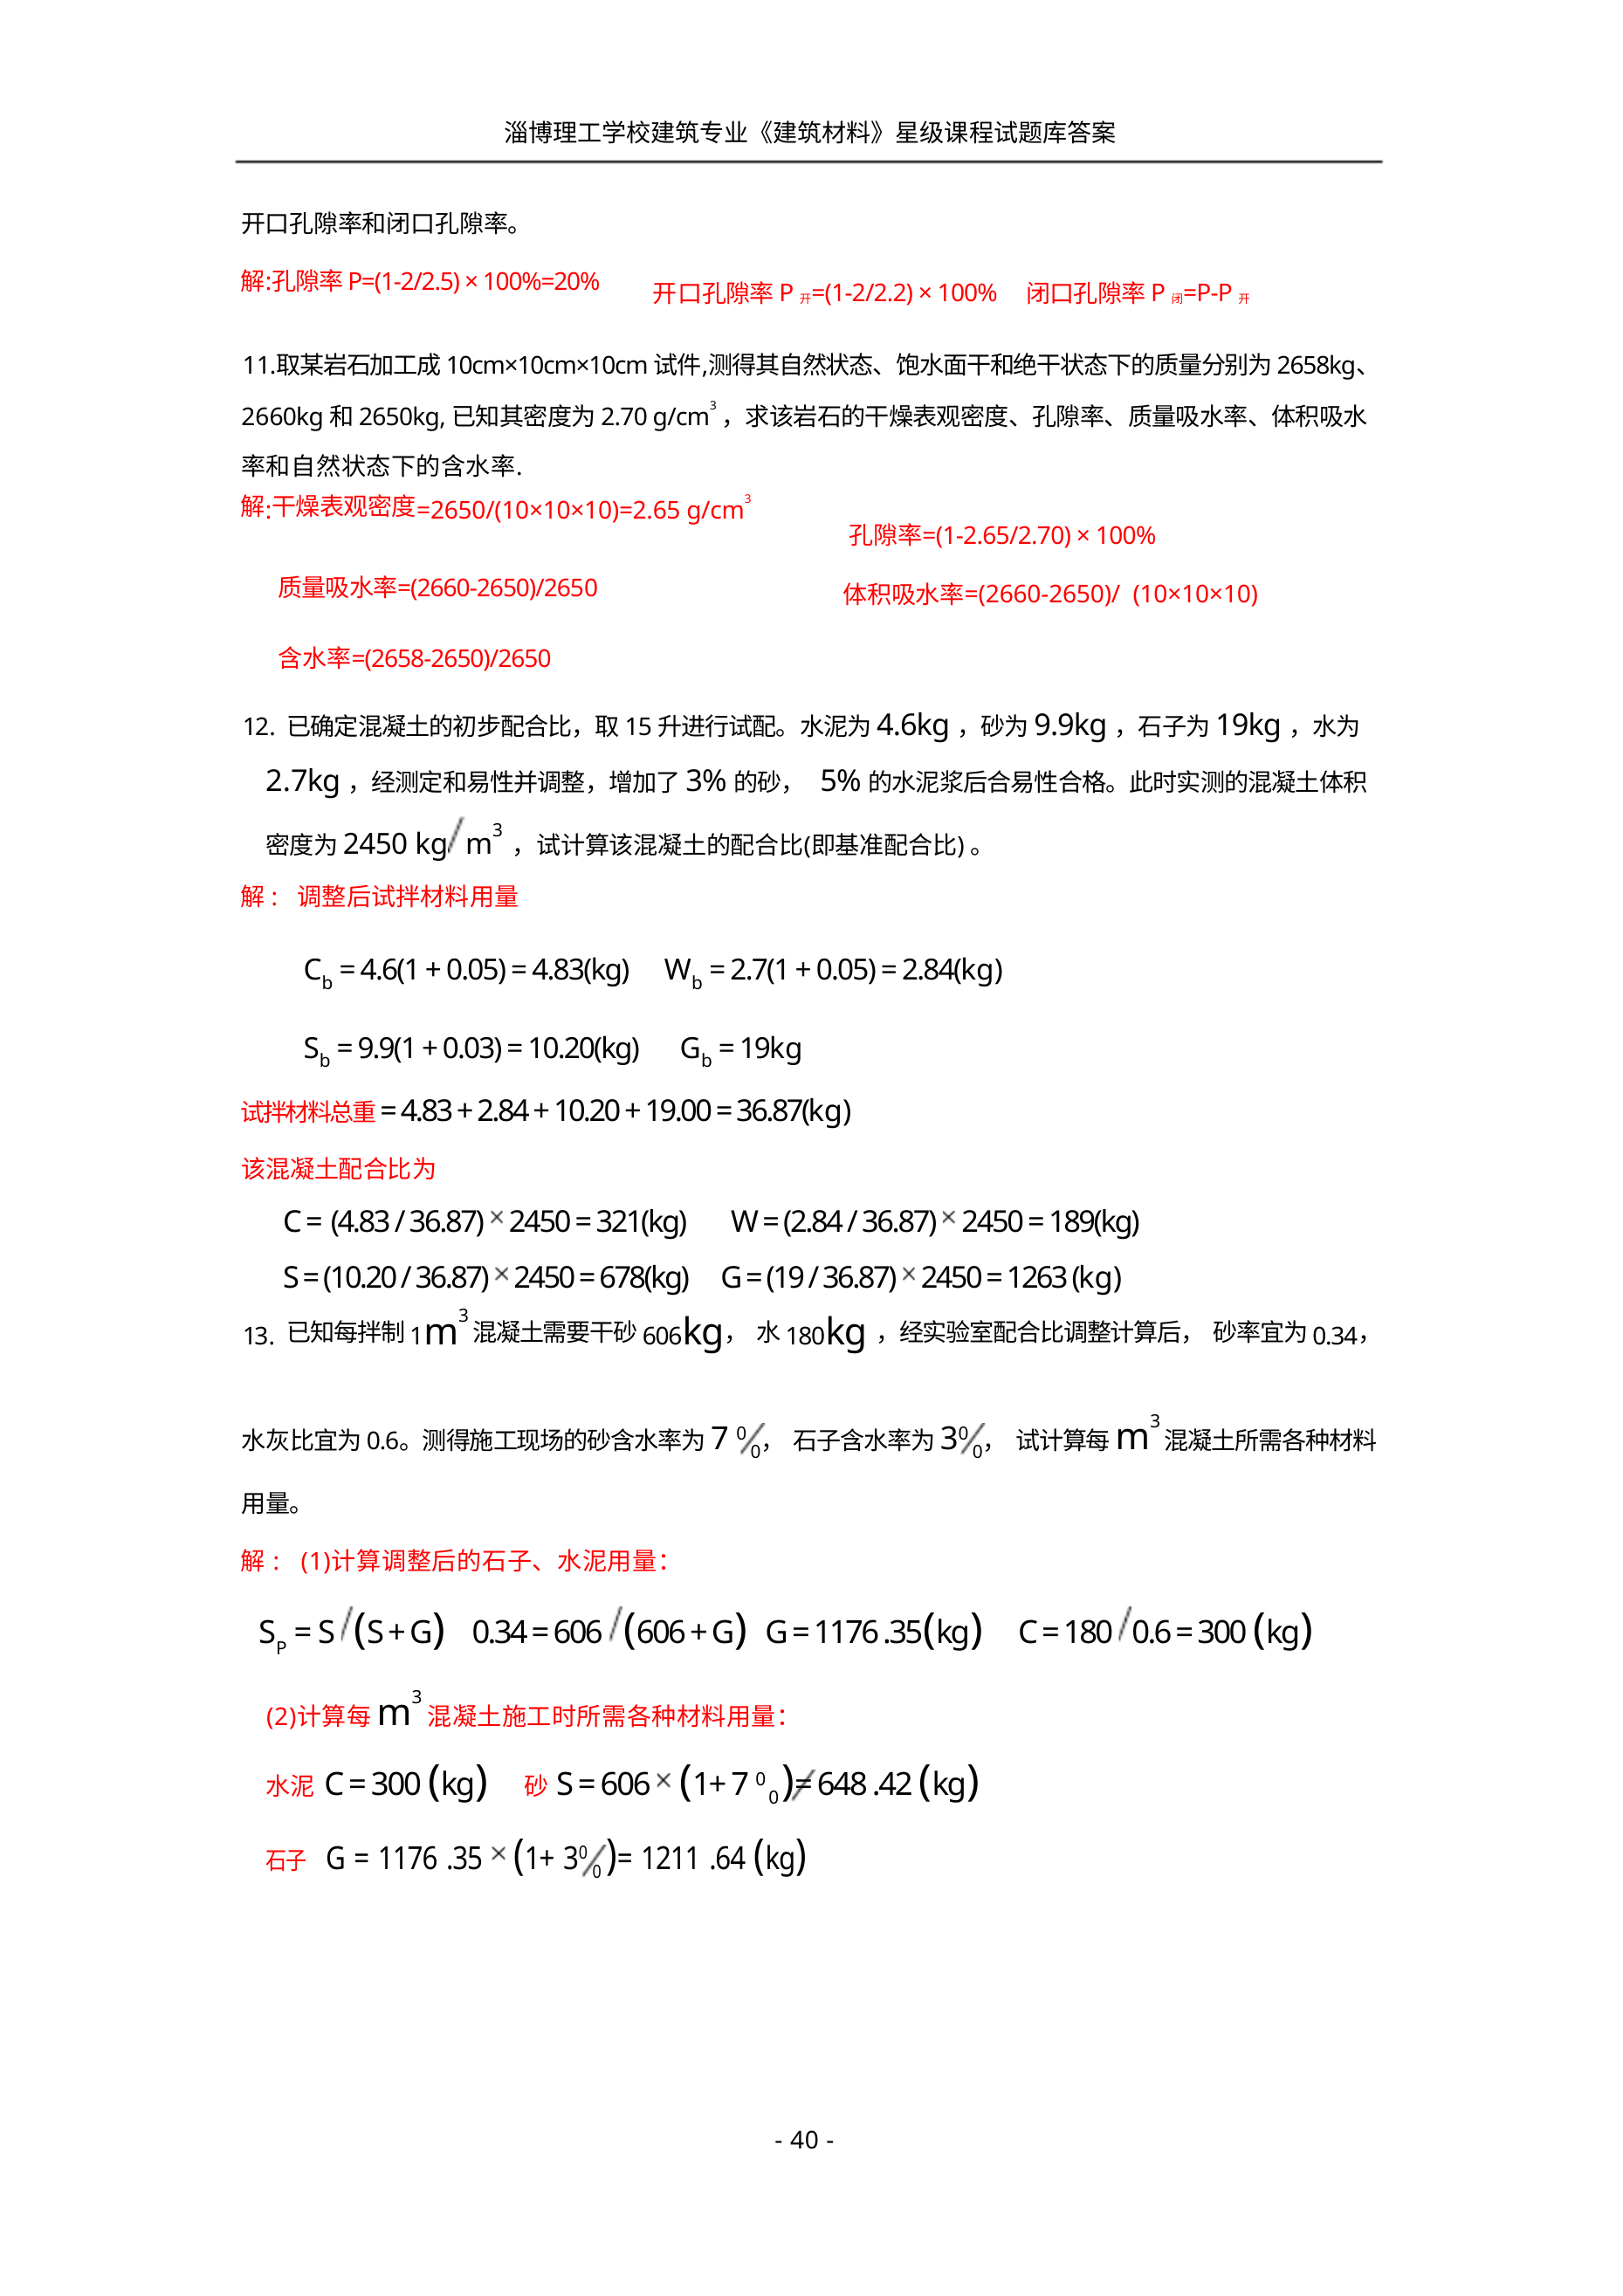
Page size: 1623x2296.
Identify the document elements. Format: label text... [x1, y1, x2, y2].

text 12. 已确定混凝土的初步配合比，取 15 升进行试配。水泥为 4.6kg ，砂为 9.9kg ，石子为19kg ，水为 2.7kg ，经测定和易性并调整，增加了 3% 的砂， 5% 的水泥浆后合易性合格。此时实测的混凝土体积 密度为 2450 kgm3 ，试计算该混凝土的配合比(即基准配合比) 。 [243, 704, 1375, 863]
text 解 : (1)计算调整后的石子、水泥用量： [241, 1550, 1388, 1576]
text 开口孔隙率和闭口孔隙率。 [241, 211, 643, 237]
picture [234, 159, 1386, 165]
text 开口孔隙率 P 开=(1-2/2.2) × 100% 闭口孔隙率 P 闭=P-P 开 [653, 282, 1388, 306]
text 11.取某岩石加工成 10cm×10cm×10cm 试件,测得其自然状态、饱水面干和绝干状态下的质量分别为 2658kg、 2660kg 和 2650kg, 已知其密度为 2.70 g/cm3 ，求该岩石的干燥表观密度、孔隙率、质量吸水率、体积吸水 [241, 346, 1388, 433]
picture [942, 1205, 956, 1233]
text 用量。 [241, 1491, 1388, 1517]
text 含水率=(2658-2650)/2650 [278, 647, 1388, 672]
text 体积吸水率=(2660-2650)/ (10×10×10) [842, 583, 1388, 607]
text 解:干燥表观密度=2650/(10×10×10)=2.65 g/cm3 [241, 510, 834, 576]
picture [1118, 1606, 1132, 1644]
text 淄博理工学校建筑专业《建筑材料》星级课程试题库答案 [504, 120, 1388, 147]
text 13. 已知每拌制 1m3 混凝土需要干砂 606kg， 水 180kg ，经实验室配合比调整计算后， 砂率宜为 0.34， [243, 1330, 1388, 1416]
text 解 : 调整后试拌材料用量 [241, 885, 1388, 911]
text 水泥 C = 300 (kg) 砂 S = 606 (1+ 7 0 0 )= 648 .42 (kg) [265, 1763, 1388, 1804]
text (2)计算每m3 混凝土施工时所需各种材料用量： [254, 1692, 1388, 1734]
text 解:孔隙率 P=(1-2/2.5) × 100%=20% [241, 270, 643, 293]
text 试拌材料总重 = 4.83 + 2.84 + 10.20 + 19.00 = 36.87(kg) [241, 1094, 1388, 1129]
picture [340, 1606, 354, 1644]
text SP = S (S + G) 0.34 = 606 (606 + G) G = 1176 .35(kg) C = 180 0.6 = 300 (kg) [258, 1609, 1388, 1652]
text 孔隙率=(1-2.65/2.70) × 100% [849, 525, 1388, 550]
picture [657, 1765, 671, 1796]
picture [902, 1260, 916, 1289]
text S = (10.20 / 36.87) 2450 = 678(kg) G = (19 / 36.87) 2450 = 1263 (kg) [283, 1263, 1388, 1295]
text 率和自然状态下的含水率. [241, 454, 834, 480]
picture [448, 815, 465, 855]
text 该混凝土配合比为 [241, 1158, 1388, 1184]
text 质量吸水率=(2660-2650)/2650 [278, 576, 834, 600]
text 水灰比宜为 0.6。测得施工现场的砂含水率为 7 0 0， 石子含水率为 30 0， 试计算每 m3 混凝土所需各种材料 [241, 1416, 1388, 1458]
picture [490, 1205, 504, 1233]
text Sb = 9.9(1 + 0.03) = 10.20(kg) Gb = 19kg [303, 1027, 1388, 1066]
text 石子 G = 1176 .35 (1+ 30 0 )= 1211 .64 (kg) [265, 1838, 1388, 1877]
picture [494, 1260, 508, 1289]
picture [609, 1606, 623, 1644]
text C = (4.83 / 36.87) 2450 = 321(kg) W = (2.84 / 36.87) 2450 = 189(kg) [283, 1207, 1388, 1239]
picture [491, 1839, 505, 1869]
text Cb = 4.6(1 + 0.05) = 4.83(kg) Wb = 2.7(1 + 0.05) = 2.84(kg) [303, 947, 1388, 987]
